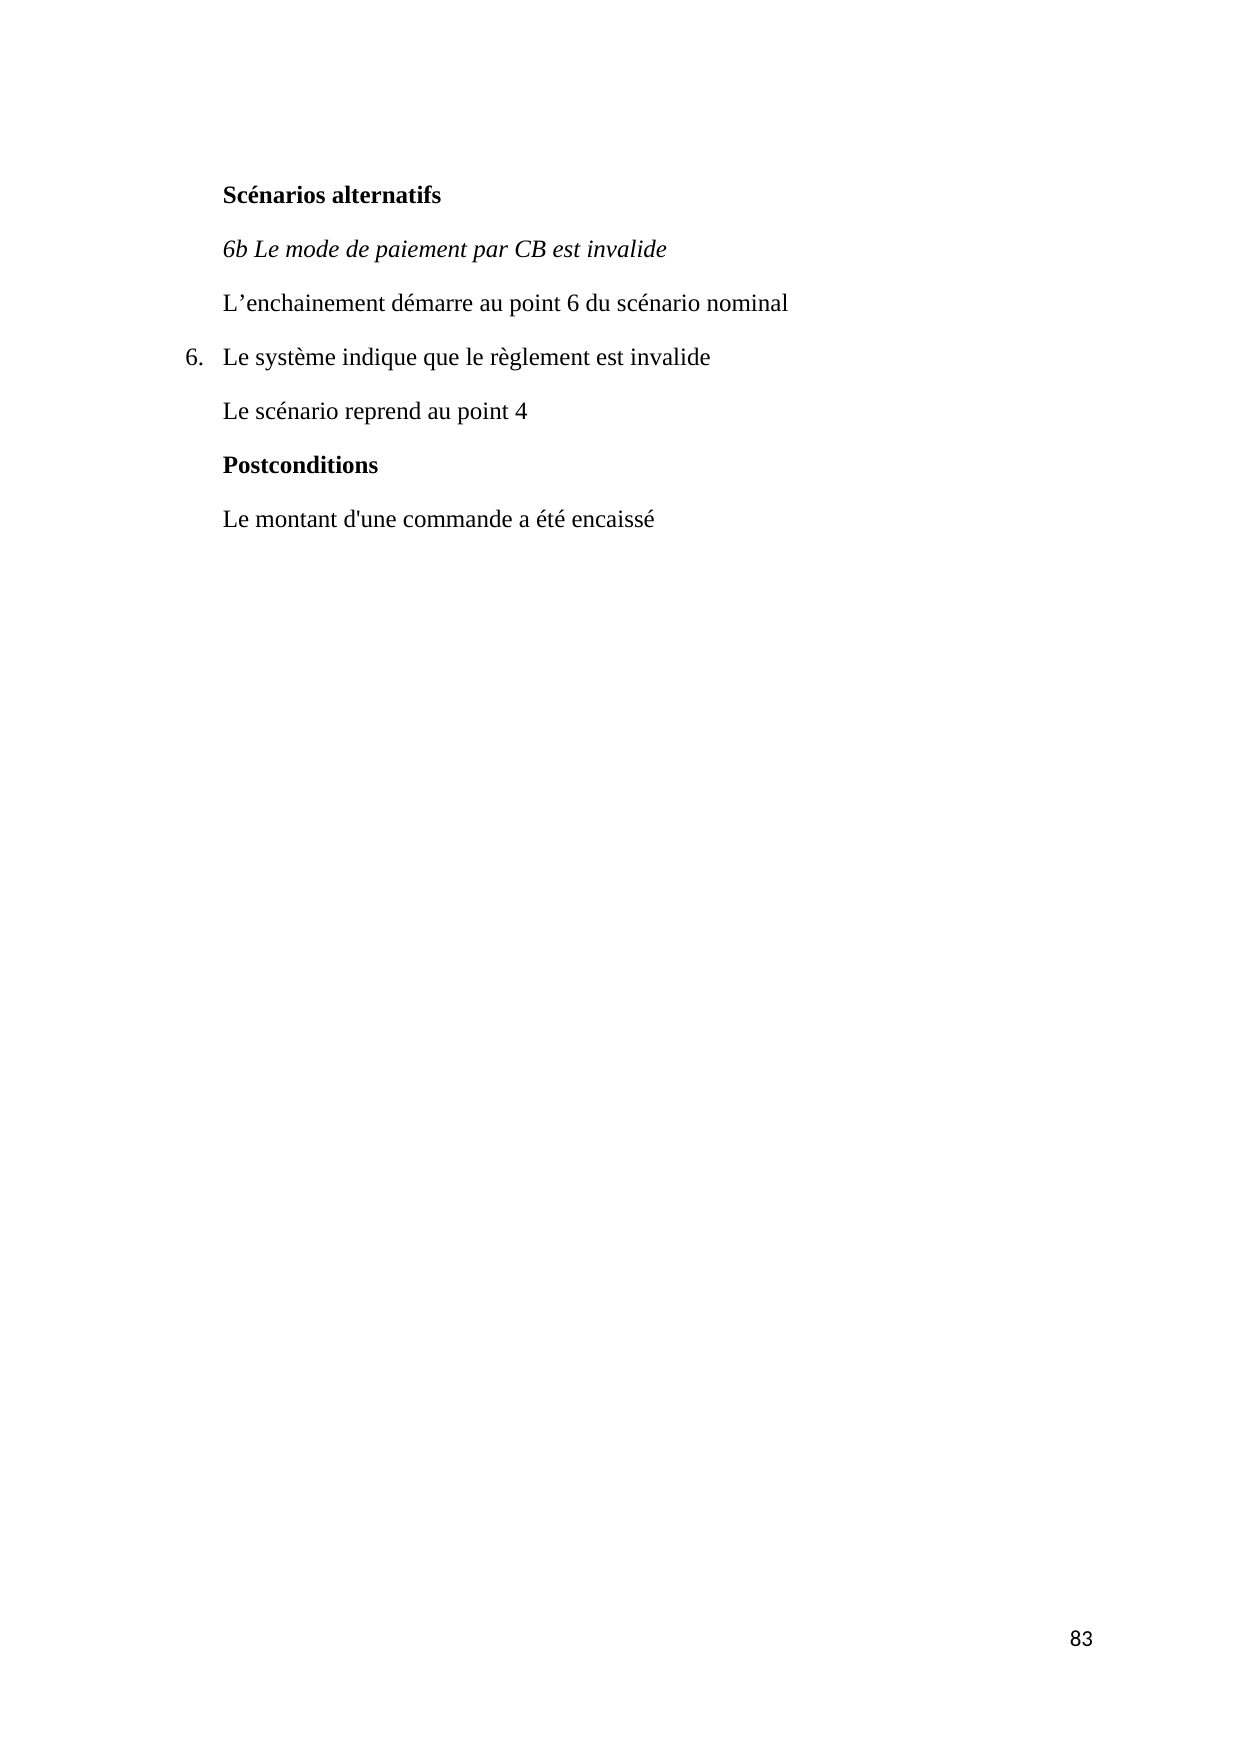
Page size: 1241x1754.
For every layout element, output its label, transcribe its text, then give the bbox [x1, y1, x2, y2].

text Le montant d'une commande a été encaissé [223, 504, 1093, 532]
text 6b Le mode de paiement par CB est invalide [223, 234, 1093, 263]
list Scénarios alternatifs [223, 181, 1093, 209]
text L’enchainement démarre au point 6 du scénario nominal [223, 288, 1093, 317]
text Postconditions [223, 450, 1093, 479]
text Le scénario reprend au point 4 [223, 396, 1093, 425]
list Le système indique que le règlement est invalide [185, 342, 1093, 371]
